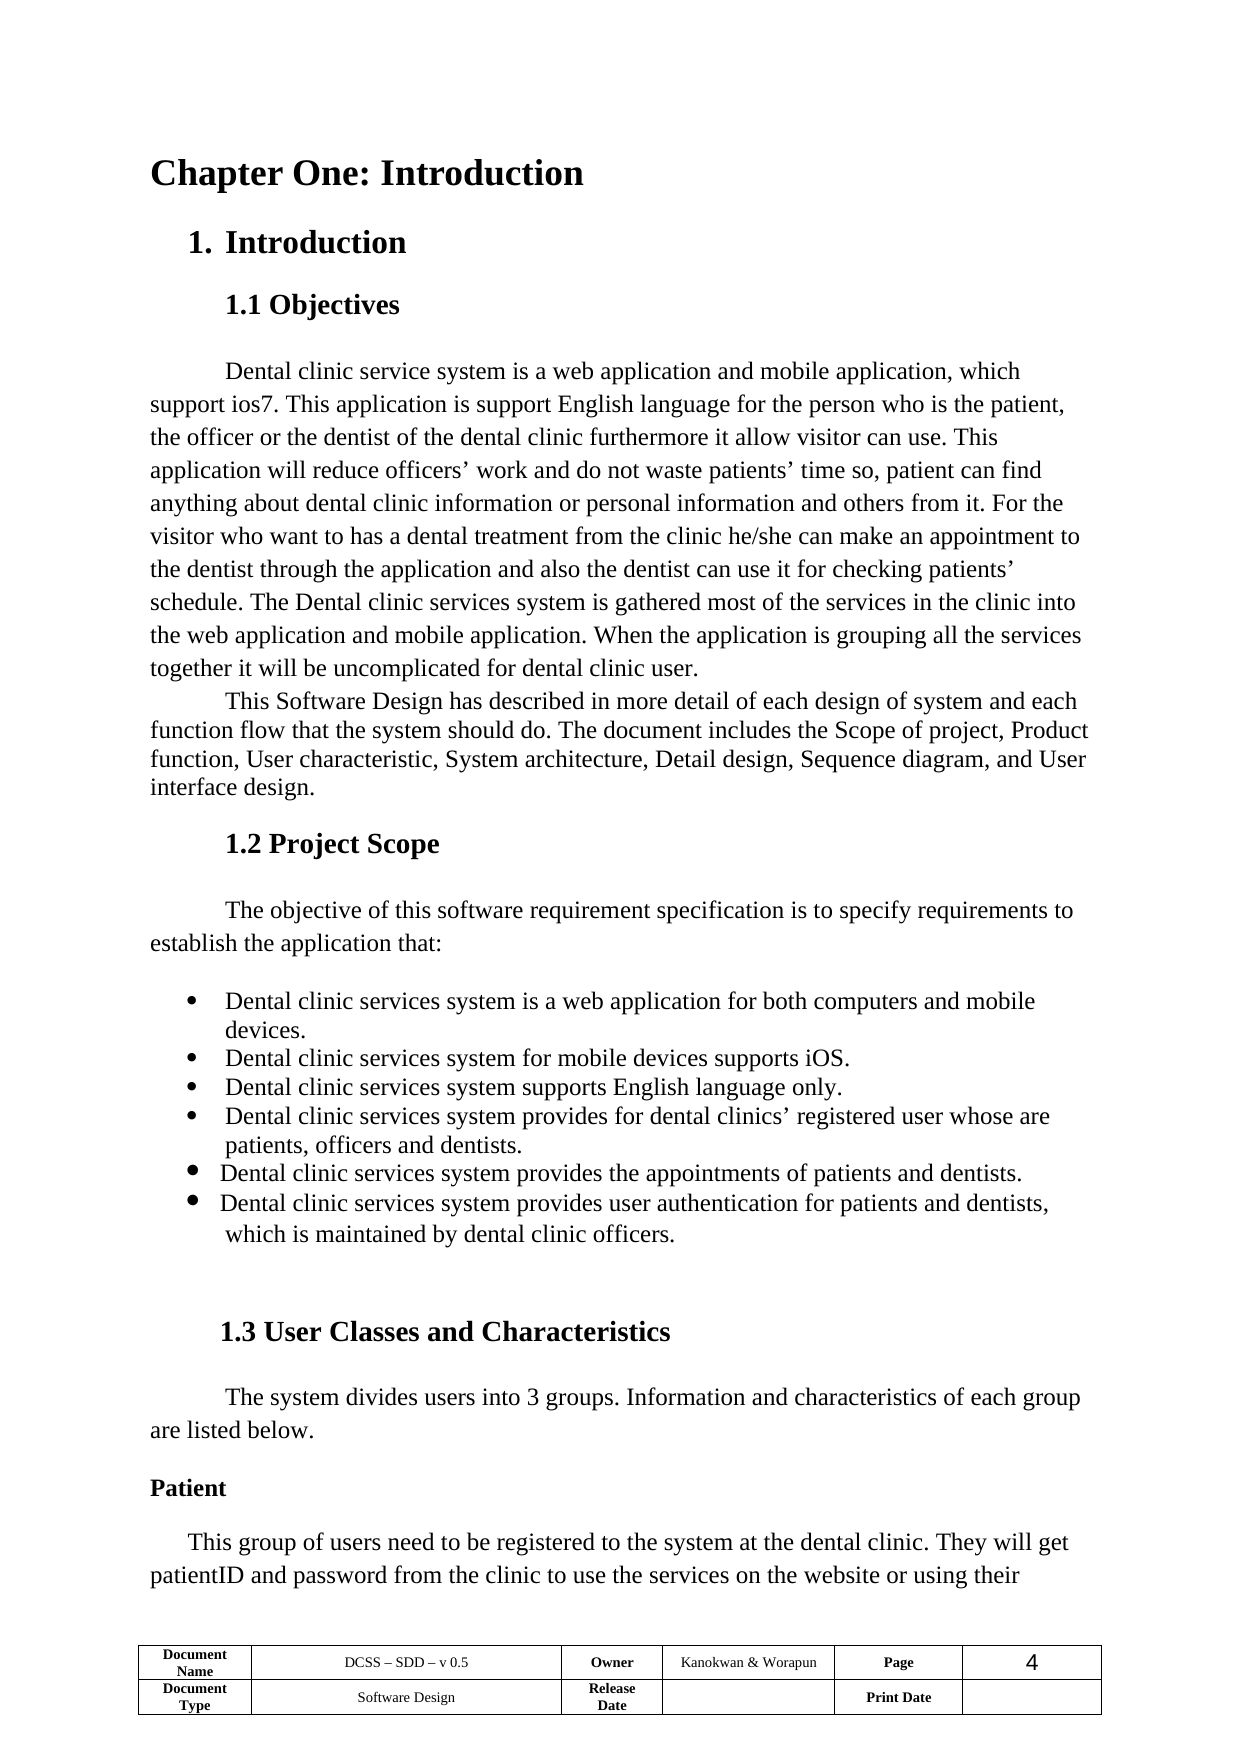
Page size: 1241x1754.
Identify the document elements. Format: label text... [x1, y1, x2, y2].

list Dental clinic services system provides for dental clinics’ registered user whose are patients, officers and dentists. [187, 1101, 1090, 1158]
text Dental clinic service system is a web application and mobile application, which support ios7. This application is support English language for the person who is the patient, the officer or the dentist of the dental clinic furthermore it allow visitor can use. This application will reduce officers’ work and do not waste patients’ time so, patient can find anything about dental clinic information or personal information and others from it. For the visitor who want to has a dental treatment from the clinic he/she can make an appointment to the dentist through the application and also the dentist can use it for checking patients’ schedule. The Dental clinic services system is gathered most of the services in the clinic into the web application and mobile application. When the application is grouping all the services together it will be uncomplicated for dental clinic user. [150, 356, 1090, 682]
text This Software Design has described in more detail of each design of system and each function flow that the system should do. The document includes the Scope of project, Product function, User characteristic, System architecture, Detail design, Sequence diagram, and User interface design. [150, 686, 1090, 801]
subtitle Introduction [187, 222, 1090, 261]
subtitle 1.3 User Classes and Characteristics [150, 1314, 1090, 1347]
text The system divides users into 3 groups. Information and characteristics of each group are listed below. [150, 1382, 1090, 1444]
text The objective of this software requirement specification is to specify requirements to establish the application that: [150, 895, 1090, 957]
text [150, 1527, 1090, 1589]
list Dental clinic services system for mobile devices supports iOS. [187, 1043, 1090, 1072]
subtitle 1.2 Project Scope [150, 826, 1090, 860]
list Dental clinic services system supports English language only. [187, 1072, 1090, 1101]
subtitle 1.1 Objectives [150, 287, 1090, 321]
list Dental clinic services system is a web application for both computers and mobile devices. [187, 986, 1090, 1043]
list Patient [150, 1473, 1090, 1502]
list Dental clinic services system provides the appointments of patients and dentists. [187, 1158, 1090, 1188]
list Dental clinic services system provides user authentication for patients and dentists, which is maintained by dental clinic officers. [187, 1188, 1090, 1247]
subtitle Chapter One: Introduction [150, 150, 1090, 193]
